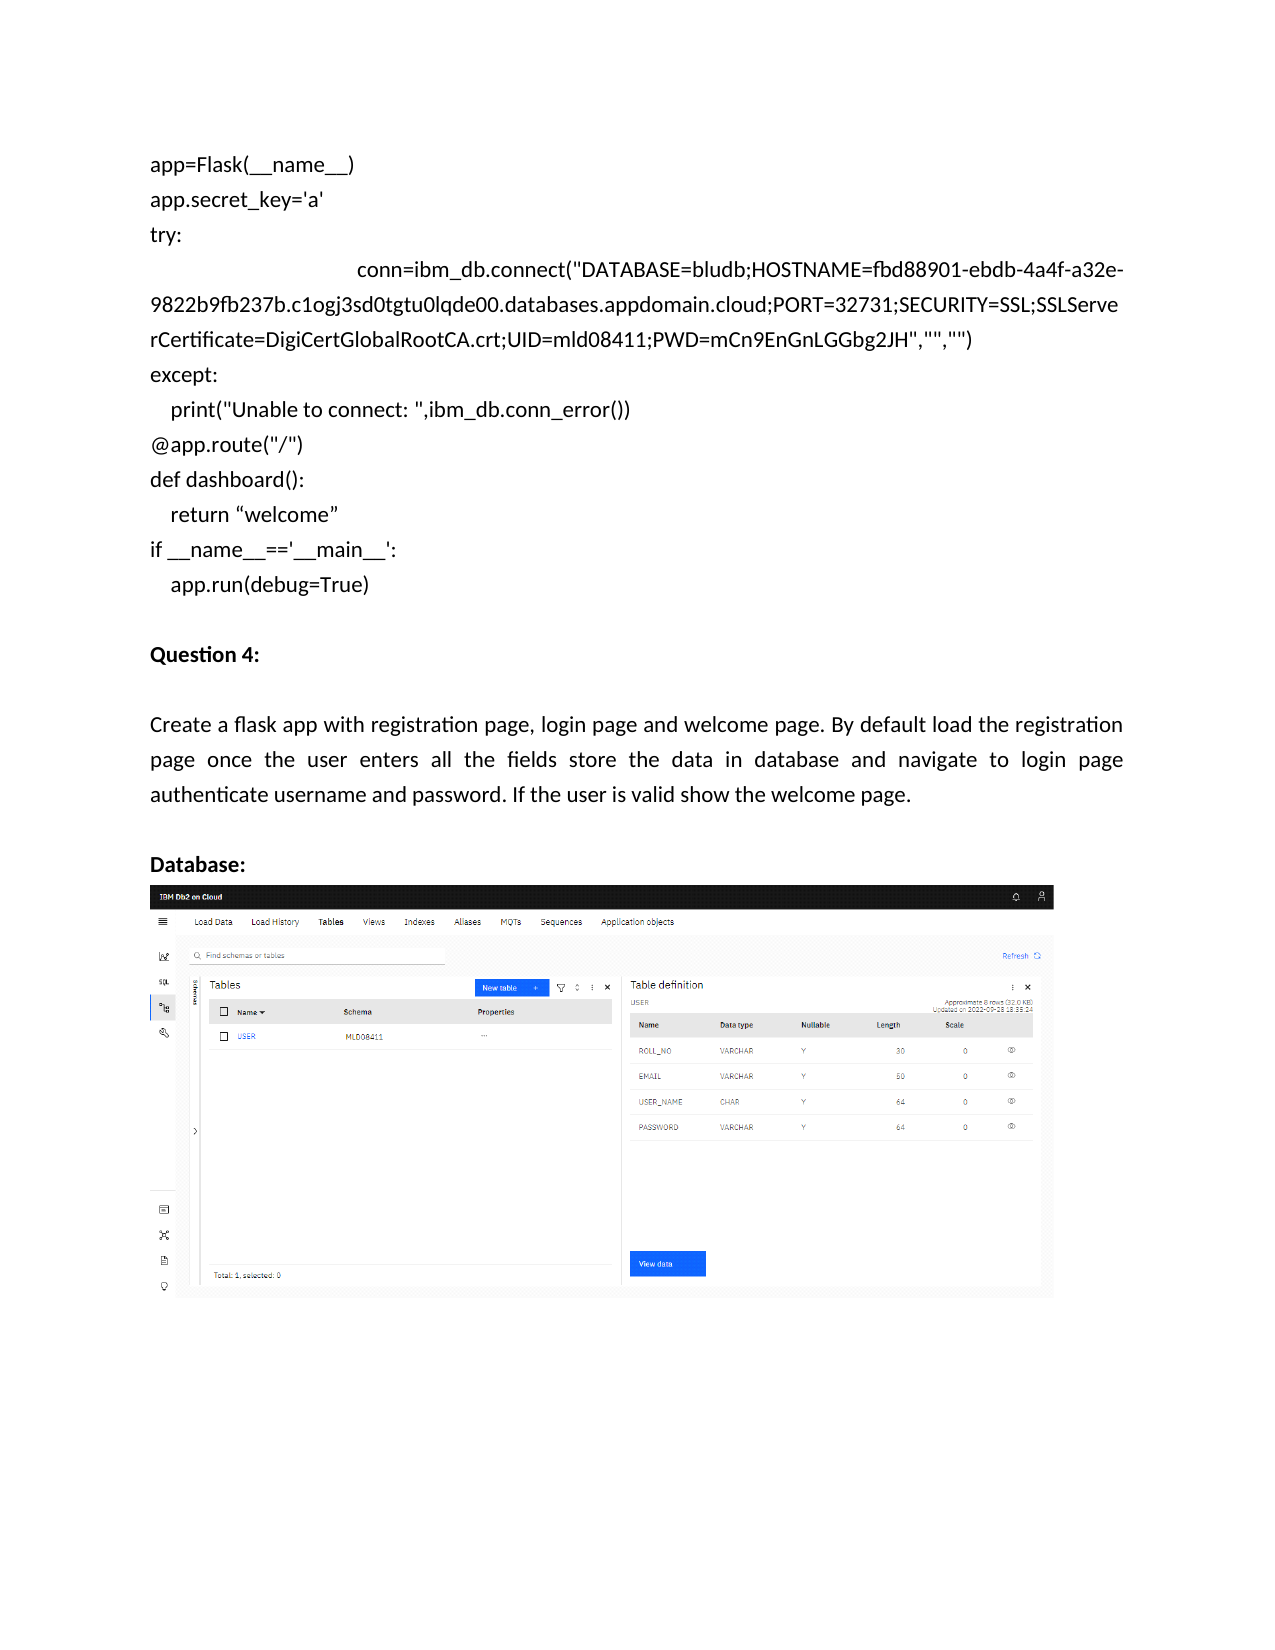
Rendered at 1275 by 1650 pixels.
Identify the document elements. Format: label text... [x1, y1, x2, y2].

text print("Unable to connect: ",ibm_db.conn_error()) [150, 395, 1125, 423]
text def dashboard(): [150, 465, 1125, 493]
text @app.route("/") [150, 430, 1125, 458]
text except: [150, 360, 1125, 388]
text conn=ibm_db.connect("DATABASE=bludb;HOSTNAME=fbd88901-ebdb-4a4f-a32e-9822b9fb237b.c1ogj3sd0tgtu0lqde00.databases.appdomain.cloud;PORT=32731;SECURITY=SSL;SSLServerCertificate=DigiCertGlobalRootCA.crt;UID=mld08411;PWD=mCn9EnGnLGGbg2JH","","") [150, 255, 1125, 353]
text Database: [150, 850, 1125, 878]
picture [150, 885, 1054, 1298]
text Question 4: [150, 640, 1125, 668]
text if __name__=='__main__': [150, 535, 1125, 563]
text Create a flask app with registration page, login page and welcome page. By default load the registration page once the user enters all the fields store the data in database and navigate to login page authenticate username and password. If the user is valid show the welcome page. [150, 710, 1125, 808]
text app.run(debug=True) [150, 570, 1125, 598]
text app=Flask(__name__) [150, 150, 1125, 178]
text return “welcome” [150, 500, 1125, 528]
text try: [150, 220, 1125, 248]
text app.secret_key='a' [150, 185, 1125, 213]
